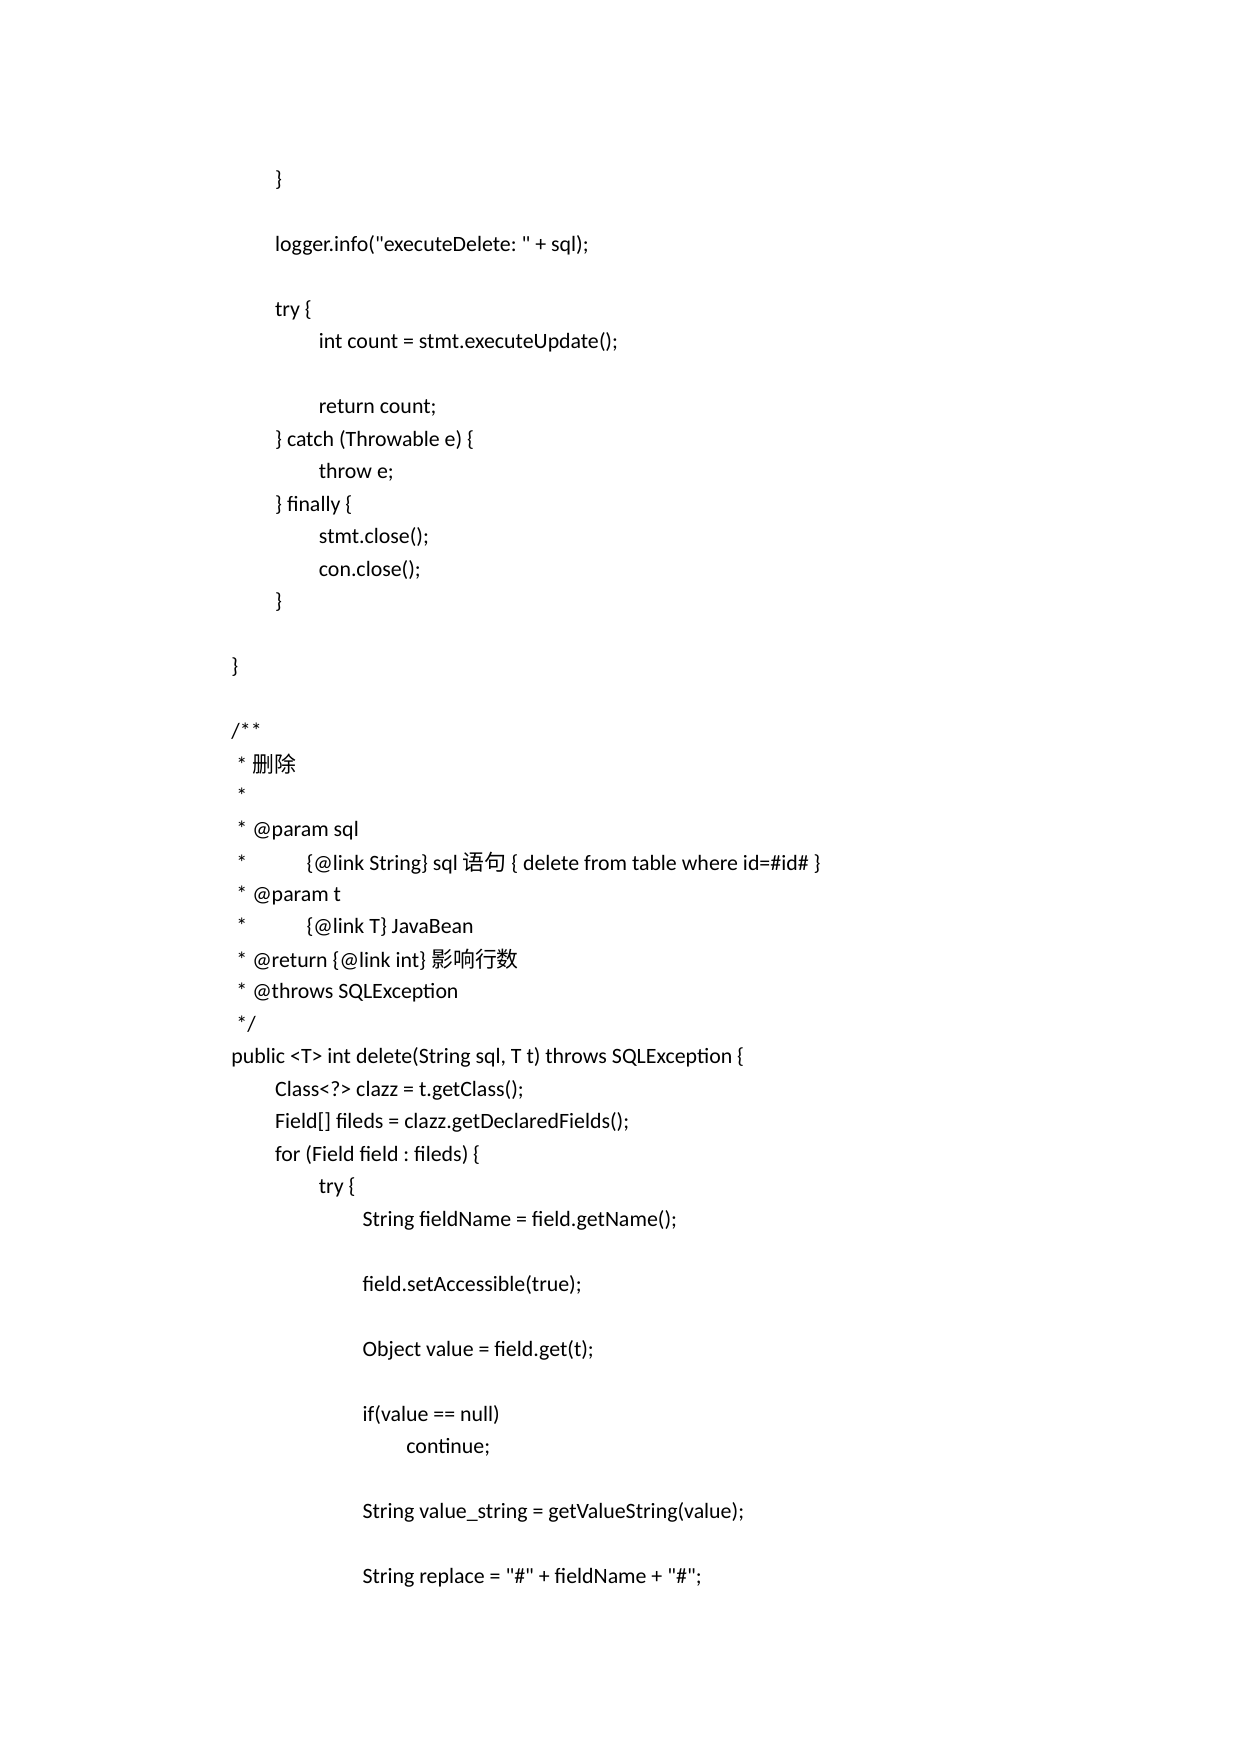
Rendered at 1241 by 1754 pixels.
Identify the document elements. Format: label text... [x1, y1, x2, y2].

text continue; [187, 1429, 1053, 1462]
text String replace = "#" + fieldName + "#"; [187, 1559, 1053, 1592]
text try { [187, 1169, 1053, 1202]
text stmt.close(); [187, 519, 1053, 552]
text } [187, 162, 1053, 194]
text * @param sql [187, 812, 1053, 844]
text } [187, 649, 1053, 682]
text String value_string = getValueString(value); [187, 1494, 1053, 1527]
text * {@link T} JavaBean [187, 909, 1053, 942]
text try { [187, 292, 1053, 324]
text if(value == null) [187, 1397, 1053, 1429]
text con.close(); [187, 552, 1053, 584]
text /** [187, 714, 1053, 747]
text Object value = field.get(t); [187, 1332, 1053, 1364]
text throw e; [187, 454, 1053, 487]
text } finally { [187, 487, 1053, 519]
text */ [187, 1007, 1053, 1039]
text field.setAccessible(true); [187, 1267, 1053, 1299]
text Class<?> clazz = t.getClass(); [187, 1072, 1053, 1104]
text for (Field field : fileds) { [187, 1137, 1053, 1169]
text * @throws SQLException [187, 974, 1053, 1007]
text * @param t [187, 877, 1053, 909]
text * {@link String} sql语句 { delete from table where id=#id# } [187, 844, 1053, 877]
text * @return {@link int} 影响行数 [187, 942, 1053, 974]
text logger.info("executeDelete: " + sql); [187, 227, 1053, 259]
text String fieldName = field.getName(); [187, 1202, 1053, 1234]
text } catch (Throwable e) { [187, 422, 1053, 454]
text } [187, 584, 1053, 617]
text public <T> int delete(String sql, T t) throws SQLException { [187, 1039, 1053, 1072]
text * 删除 [187, 747, 1053, 779]
text * [187, 779, 1053, 812]
text int count = stmt.executeUpdate(); [187, 324, 1053, 357]
text Field[] fileds = clazz.getDeclaredFields(); [187, 1104, 1053, 1137]
text return count; [187, 389, 1053, 422]
